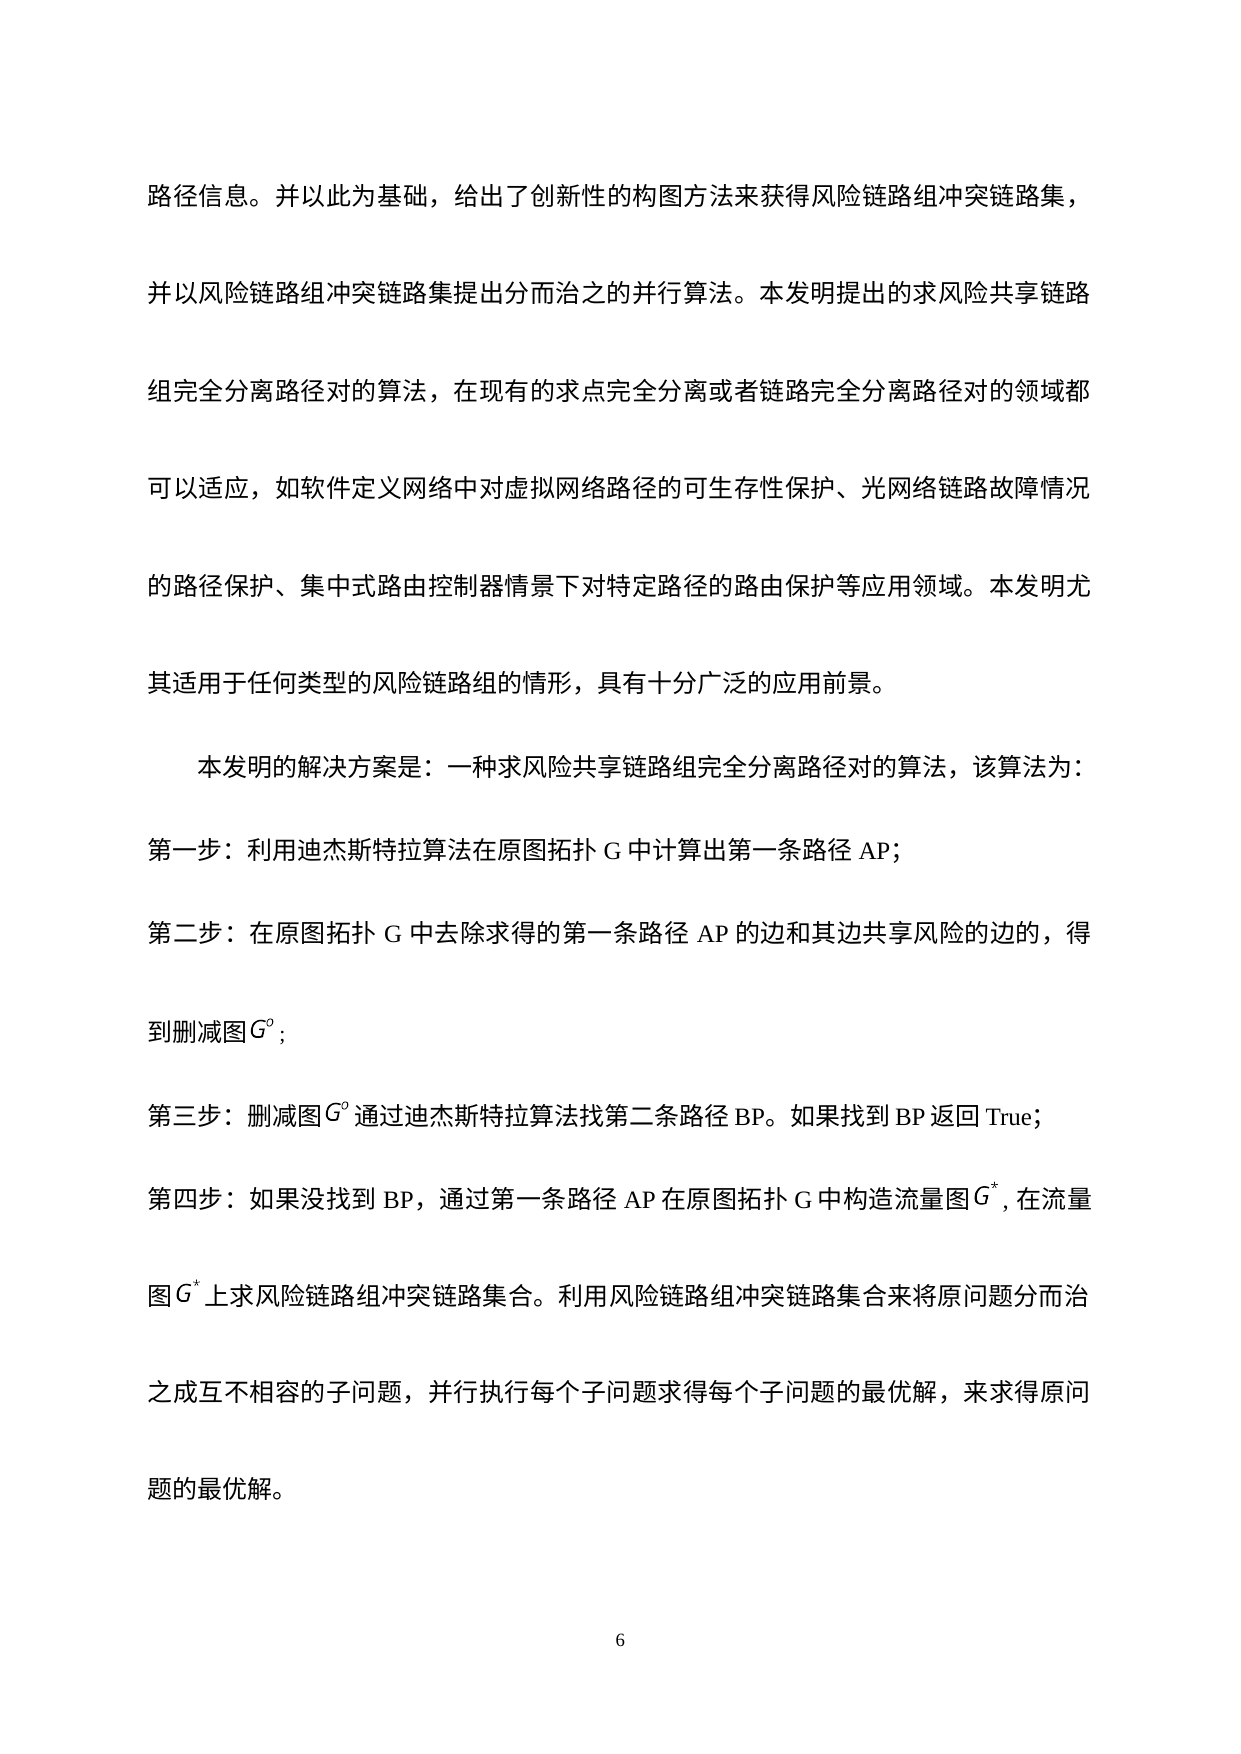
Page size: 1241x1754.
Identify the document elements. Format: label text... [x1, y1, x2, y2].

text 第一步：利用迪杰斯特拉算法在原图拓扑 G 中计算出第一条路径 AP； [148, 816, 1092, 881]
text 第二步：在原图拓扑 G 中去除求得的第一条路径 AP 的边和其边共享风险的边的，得到删减图; [148, 899, 1092, 1061]
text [148, 162, 1092, 714]
text 第四步：如果没找到BP，通过第一条路径AP在原图拓扑G中构造流量图, 在流量图上求风险链路组冲突链路集合。利用风险链路组冲突链路集合来将原问题分而治之成互不相容的子问题，并行执行每个子问题求得每个子问题的最优解，来求得原问题的最优解。 [148, 1163, 1092, 1520]
text 本发明的解决方案是：一种求风险共享链路组完全分离路径对的算法，该算法为： [148, 733, 1092, 798]
text 第三步：删减图通过迪杰斯特拉算法找第二条路径BP。如果找到BP返回True； [148, 1079, 1092, 1144]
